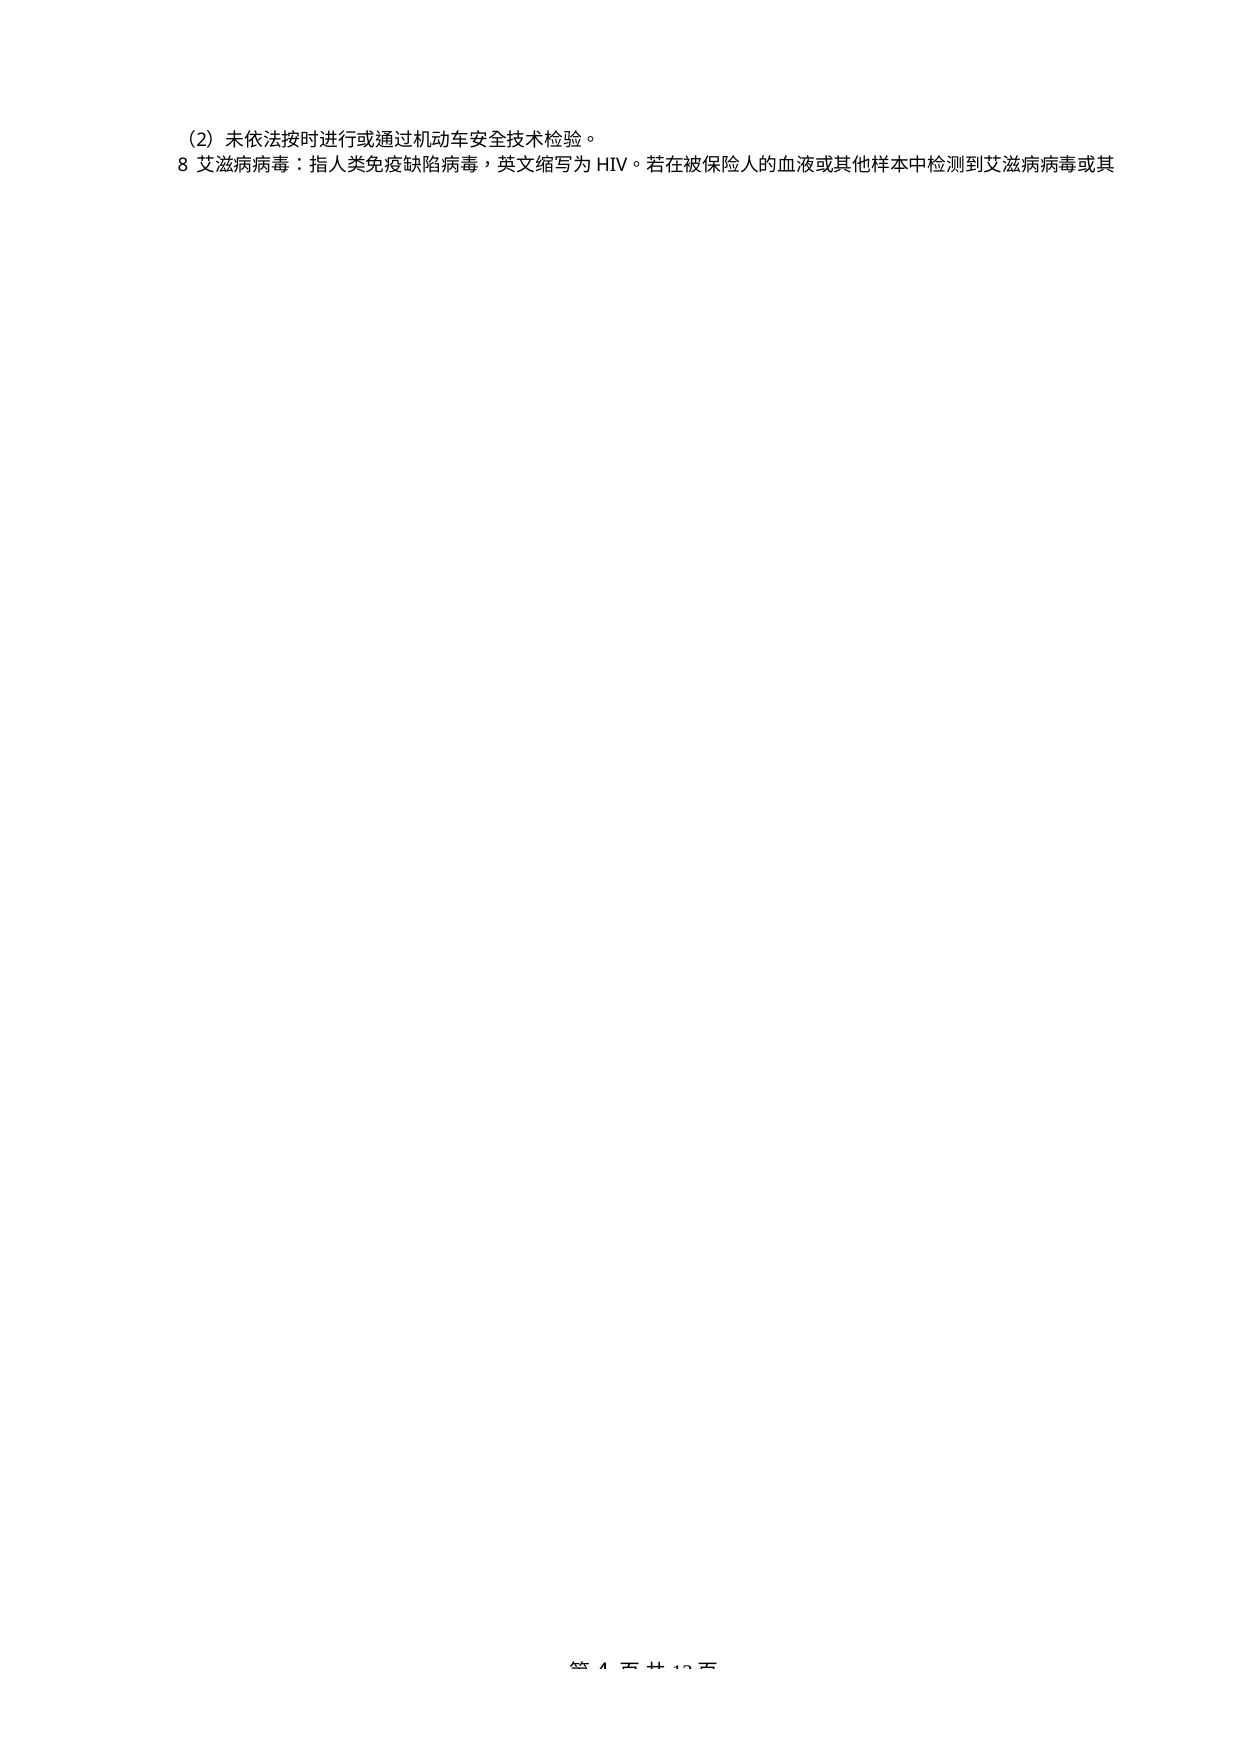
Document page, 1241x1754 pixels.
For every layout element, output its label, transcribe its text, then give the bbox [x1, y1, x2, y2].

list 艾滋病病毒：指人类免疫缺陷病毒，英文缩写为HIV。若在被保险人的血液或其他样本中检测到艾滋病病毒或其 [177, 151, 1130, 176]
text （2）未依法按时进行或通过机动车安全技术检验。 [177, 127, 1130, 151]
